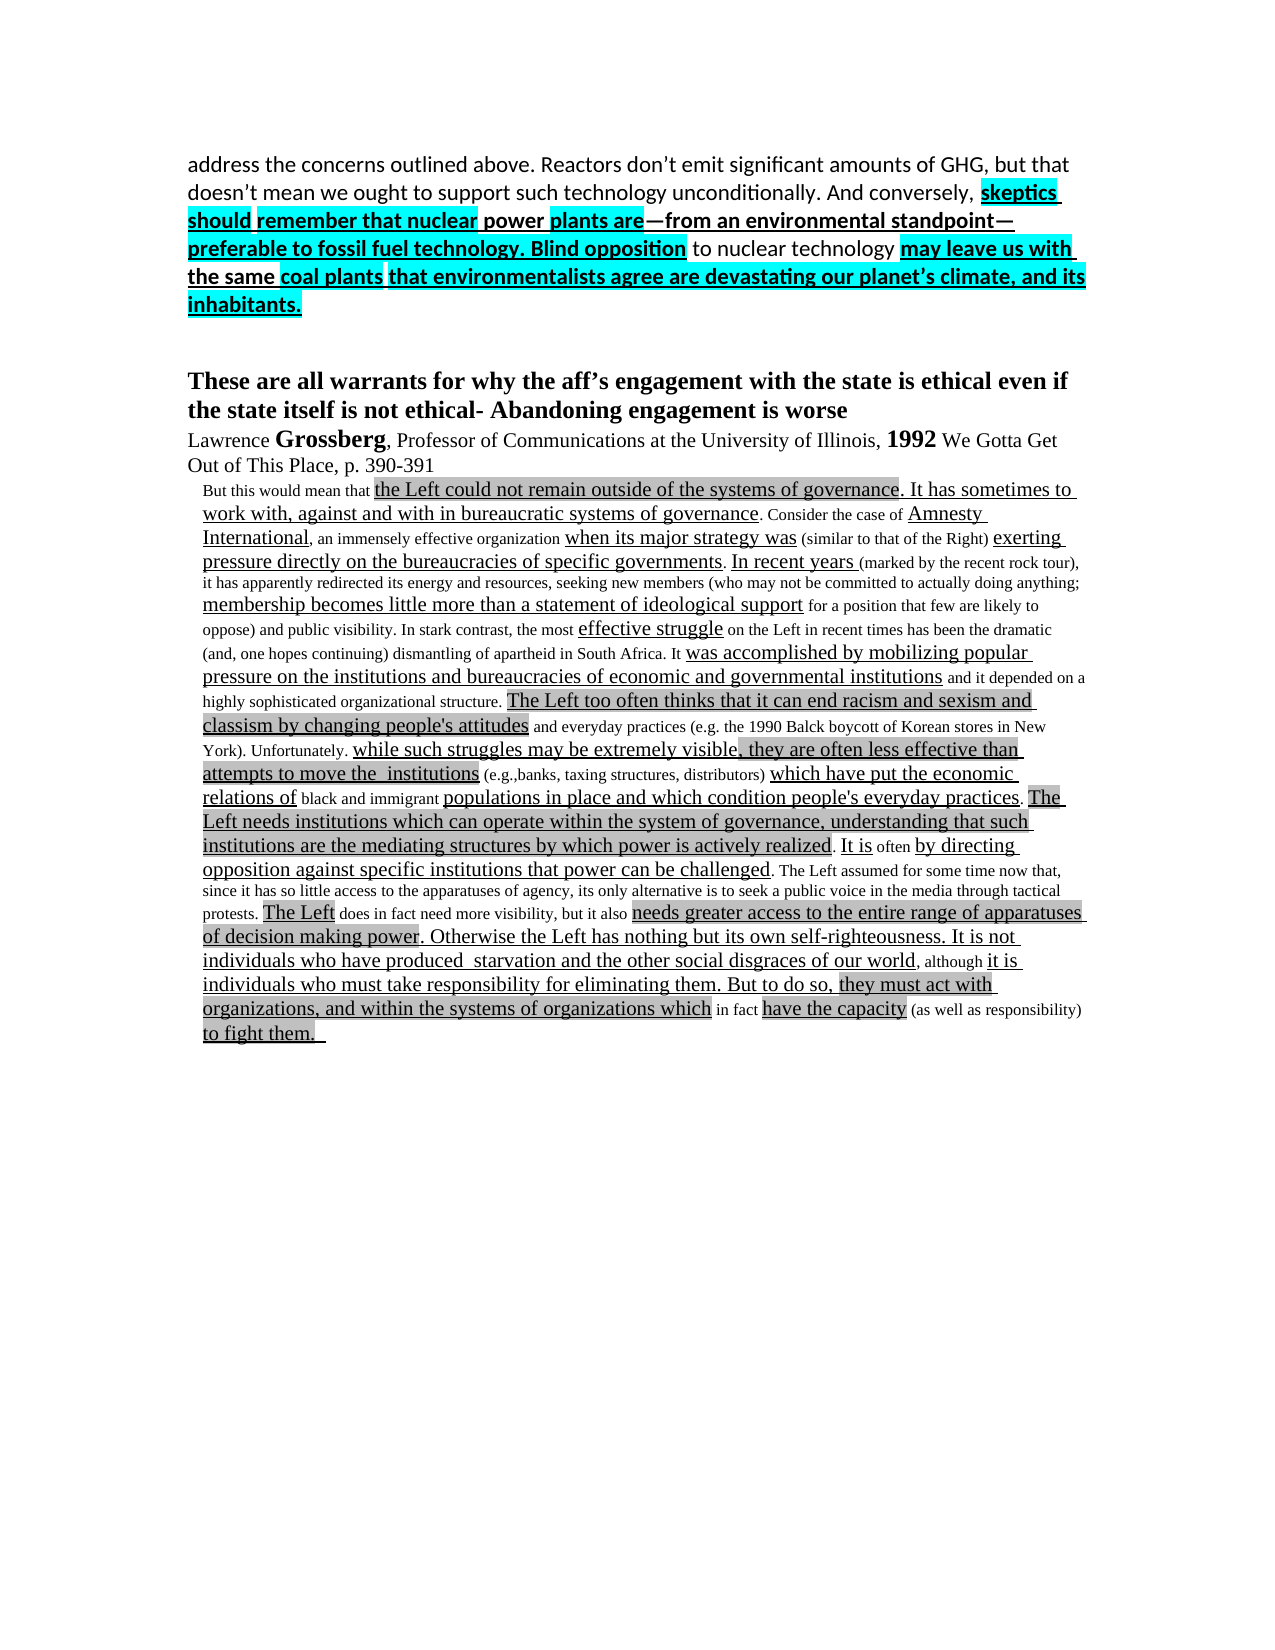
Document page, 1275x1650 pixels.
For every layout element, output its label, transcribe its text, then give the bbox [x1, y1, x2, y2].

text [187, 150, 1087, 318]
text These are all warrants for why the aff’s engagement with the state is ethical even if the state itself is not ethical- Abandoning engagement is worse [187, 366, 1087, 424]
text Lawrence Grossberg, Professor of Communications at the University of Illinois, 1992 We Gotta Get Out of This Place, p. 390-391 [187, 424, 1087, 477]
text But this would mean that the Left could not remain outside of the systems of governance. It has sometimes to work with, against and with in bureaucratic systems of governance. Consider the case of Amnesty International, an immensely effective organization when its major strategy was (similar to that of the Right) exerting pressure directly on the bureaucracies of specific governments. In recent years (marked by the recent rock tour), it has apparently redirected its energy and resources, seeking new members (who may not be committed to actually doing anything; membership becomes little more than a statement of ideological support for a position that few are likely to oppose) and public visibility. In stark contrast, the most effective struggle on the Left in recent times has been the dramatic (and, one hopes continuing) dismantling of apartheid in South Africa. It was accomplished by mobilizing popular pressure on the institutions and bureaucracies of economic and governmental institutions and it depended on a highly sophisticated organizational structure. The Left too often thinks that it can end racism and sexism and classism by changing people's attitudes and everyday practices (e.g. the 1990 Balck boycott of Korean stores in New York). Unfortunately. while such struggles may be extremely visible, they are often less effective than attempts to move the institutions (e.g.,banks, taxing structures, distributors) which have put the economic relations of black and immigrant populations in place and which condition people's everyday practices. The Left needs institutions which can operate within the system of governance, understanding that such institutions are the mediating structures by which power is actively realized. It is often by directing opposition against specific institutions that power can be challenged. The Left assumed for some time now that, since it has so little access to the apparatuses of agency, its only alternative is to seek a public voice in the media through tactical protests. The Left does in fact need more visibility, but it also needs greater access to the entire range of apparatuses of decision making power. Otherwise the Left has nothing but its own self-righteousness. It is not individuals who have produced starvation and the other social disgraces of our world, although it is individuals who must take responsibility for eliminating them. But to do so, they must act with organizations, and within the systems of organizations which in fact have the capacity (as well as responsibility) to fight them. [202, 477, 1087, 1044]
